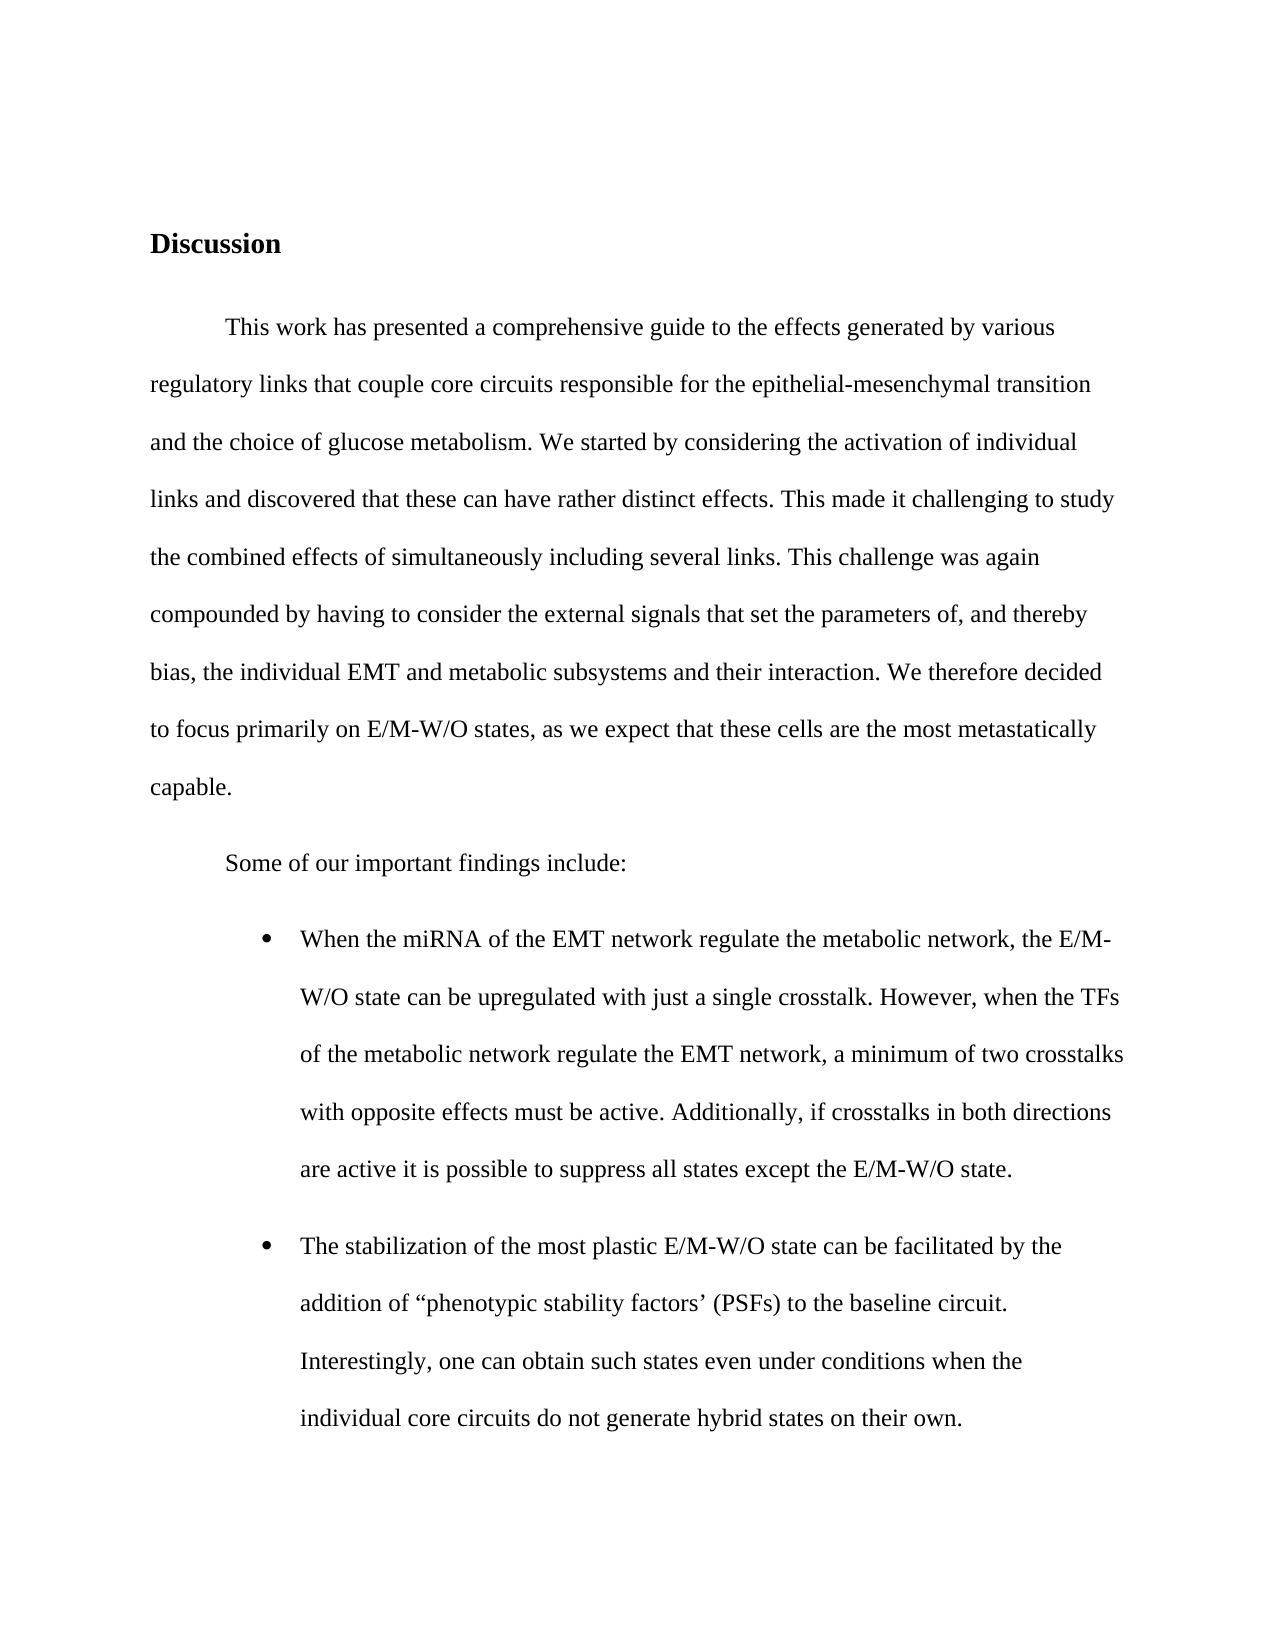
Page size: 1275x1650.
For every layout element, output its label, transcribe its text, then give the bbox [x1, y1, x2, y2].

text This work has presented a comprehensive guide to the effects generated by various regulatory links that couple core circuits responsible for the epithelial-mesenchymal transition and the choice of glucose metabolism. We started by considering the activation of individual links and discovered that these can have rather distinct effects. This made it challenging to study the combined effects of simultaneously including several links. This challenge was again compounded by having to consider the external signals that set the parameters of, and thereby bias, the individual EMT and metabolic subsystems and their interaction. We therefore decided to focus primarily on E/M-W/O states, as we expect that these cells are the most metastatically capable. [150, 312, 1125, 801]
list When the miRNA of the EMT network regulate the metabolic network, the E/M-W/O state can be upregulated with just a single crosstalk. However, when the TFs of the metabolic network regulate the EMT network, a minimum of two crosstalks with opposite effects must be active. Additionally, if crosstalks in both directions are active it is possible to suppress all states except the E/M-W/O state. [262, 924, 1125, 1183]
text Some of our important findings include: [150, 848, 1125, 877]
list The stabilization of the most plastic E/M-W/O state can be facilitated by the addition of “phenotypic stability factors’ (PSFs) to the baseline circuit. Interestingly, one can obtain such states even under conditions when the individual core circuits do not generate hybrid states on their own. [262, 1231, 1125, 1432]
text Discussion [150, 226, 1125, 260]
